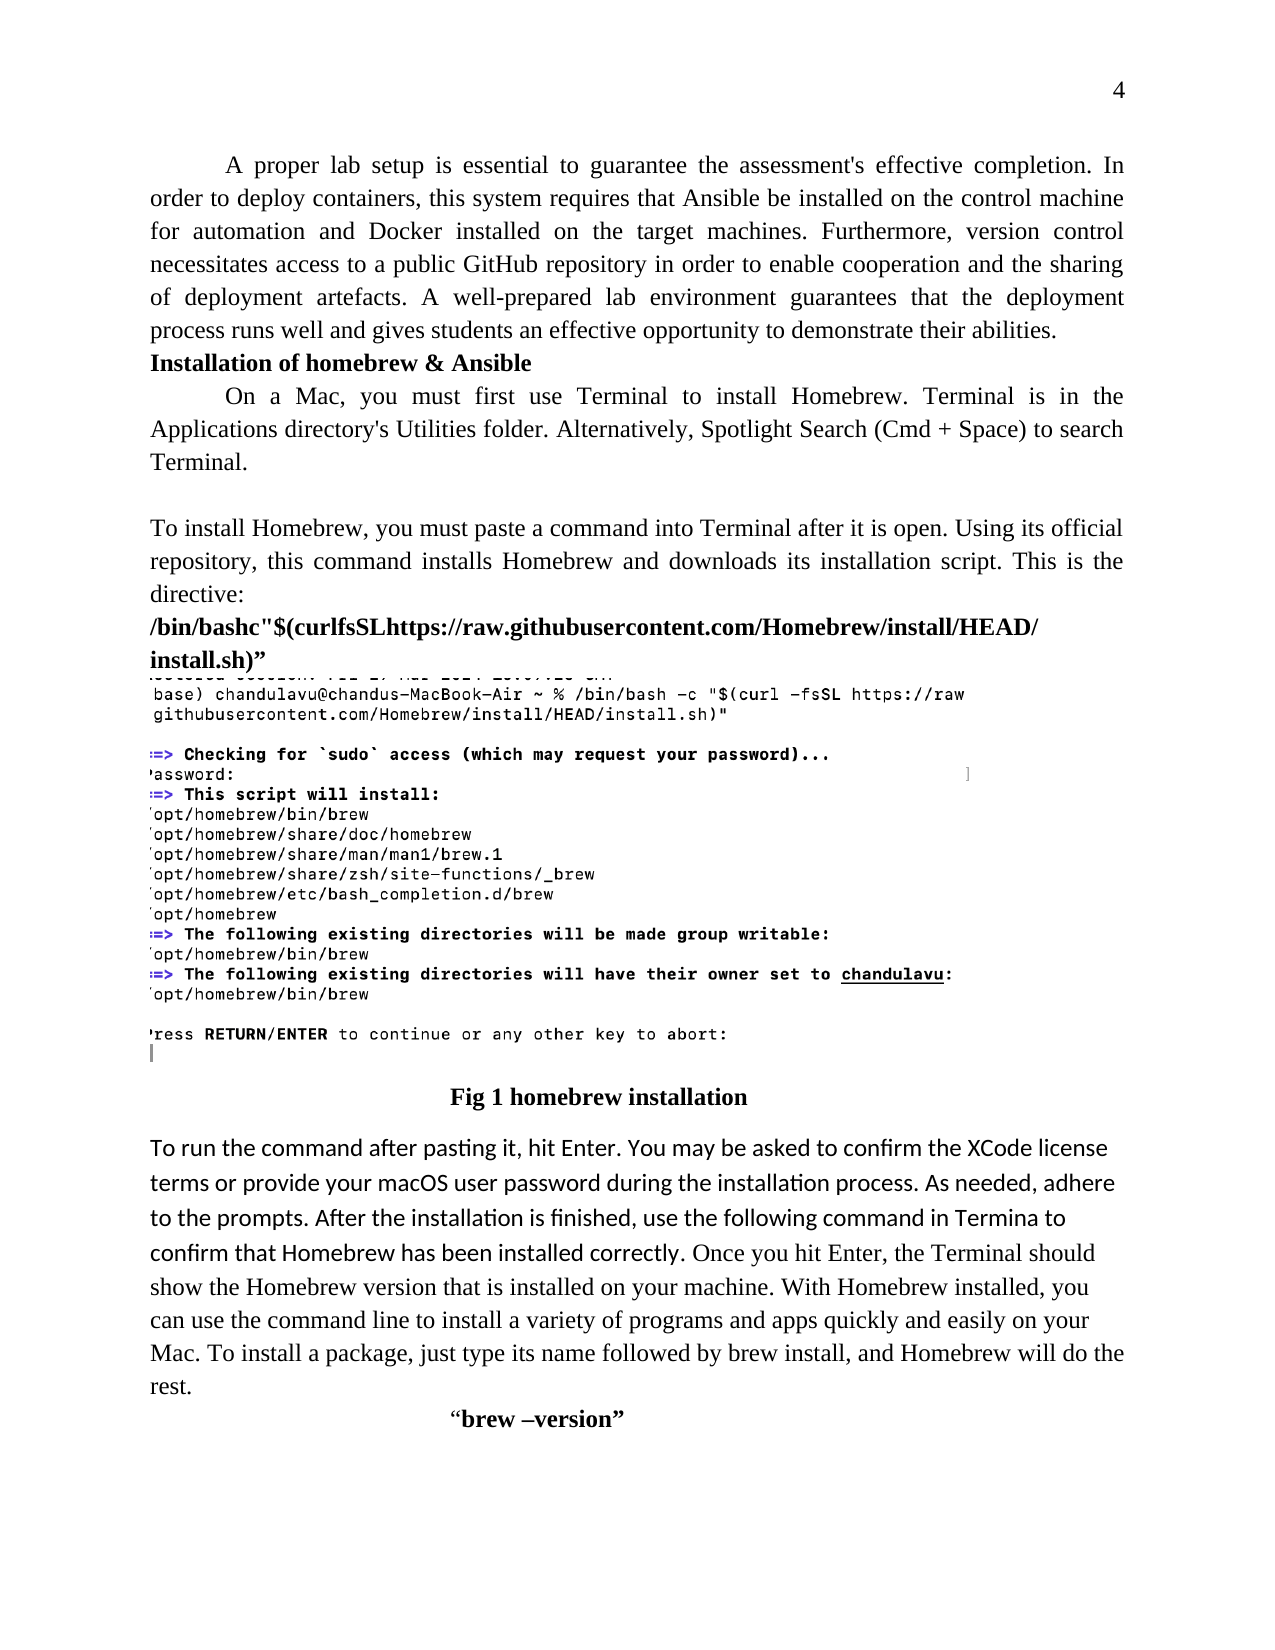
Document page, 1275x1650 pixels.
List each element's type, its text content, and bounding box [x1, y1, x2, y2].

picture [150, 678, 970, 1062]
text Fig 1 homebrew installation [150, 1082, 1125, 1111]
text On a Mac, you must first use Terminal to install Homebrew. Terminal is in the Applications directory's Utilities folder. Alternatively, Spotlight Search (Cmd + Space) to search Terminal. To install Homebrew, you must paste a command into Terminal after it is open. Using its official repository, this command installs Homebrew and downloads its installation script. This is the directive: [150, 381, 1125, 608]
text To run the command after pasting it, hit Enter. You may be asked to confirm the XCode license terms or provide your macOS user password during the installation process. As needed, adhere to the prompts. After the installation is finished, use the following command in Termina to confirm that Homebrew has been installed correctly. Once you hit Enter, the Terminal should show the Homebrew version that is installed on your machine. With Homebrew installed, you can use the command line to install a variety of programs and apps quickly and easily on your Mac. To install a package, just type its name followed by brew install, and Homebrew will do the rest. [150, 1132, 1125, 1400]
text Installation of homebrew & Ansible [150, 348, 1125, 377]
text “brew –version” [150, 1404, 1125, 1433]
text /bin/bashc"$(curlfsSLhttps://raw.githubusercontent.com/Homebrew/install/HEAD/install.sh)” [150, 612, 1125, 674]
text A proper lab setup is essential to guarantee the assessment's effective completion. In order to deploy containers, this system requires that Ansible be installed on the control machine for automation and Docker installed on the target machines. Furthermore, version control necessitates access to a public GitHub repository in order to enable cooperation and the sharing of deployment artefacts. A well-prepared lab environment guarantees that the deployment process runs well and gives students an effective opportunity to demonstrate their abilities. [150, 150, 1125, 344]
